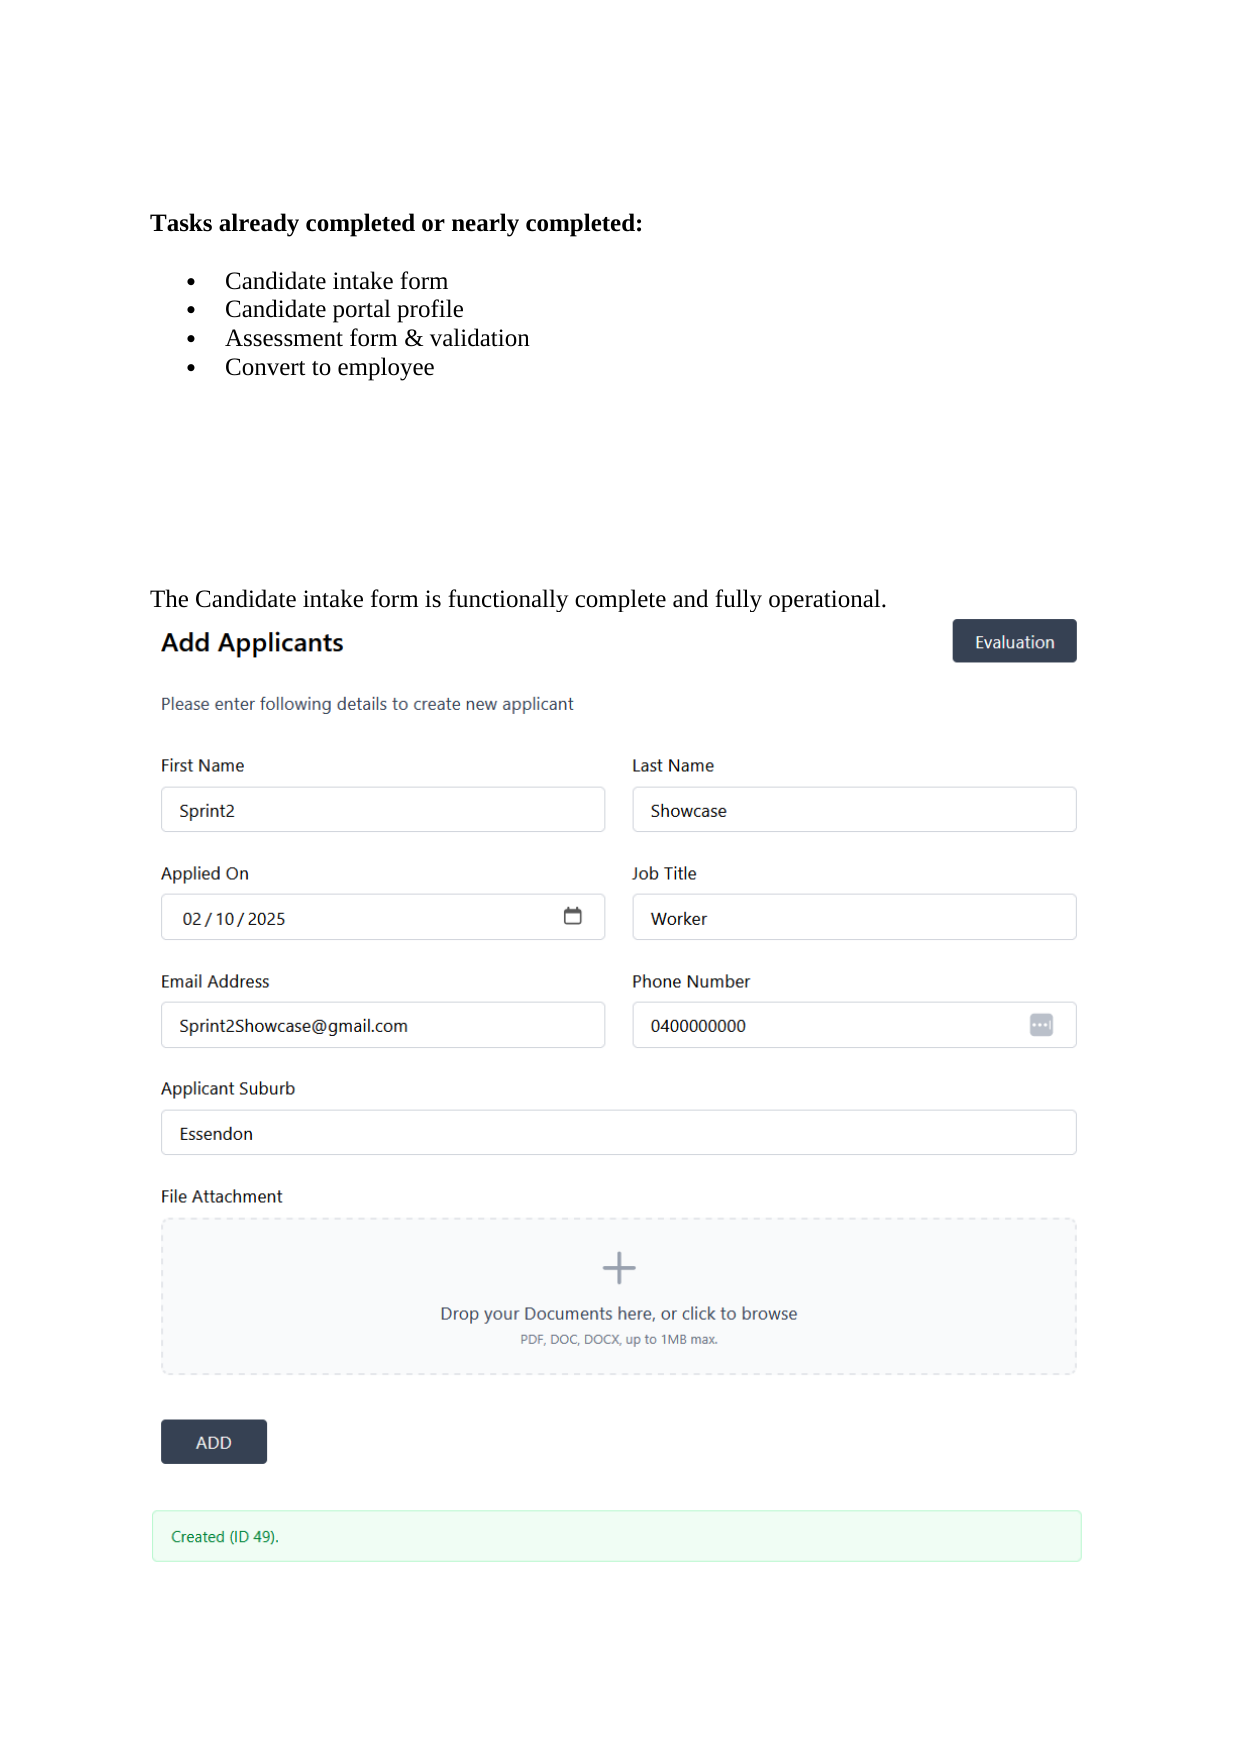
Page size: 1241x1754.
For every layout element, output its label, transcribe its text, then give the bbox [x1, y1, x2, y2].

list Candidate portal profile [187, 294, 1090, 323]
picture [150, 612, 1091, 1471]
text The Candidate intake form is functionally complete and fully operational. [150, 584, 1090, 612]
list Assessment form & validation [187, 323, 1090, 352]
list Convert to employee [187, 352, 1090, 381]
text Tasks already completed or nearly completed: [150, 208, 1090, 237]
picture [150, 1500, 1091, 1568]
list Candidate intake form [187, 266, 1090, 294]
